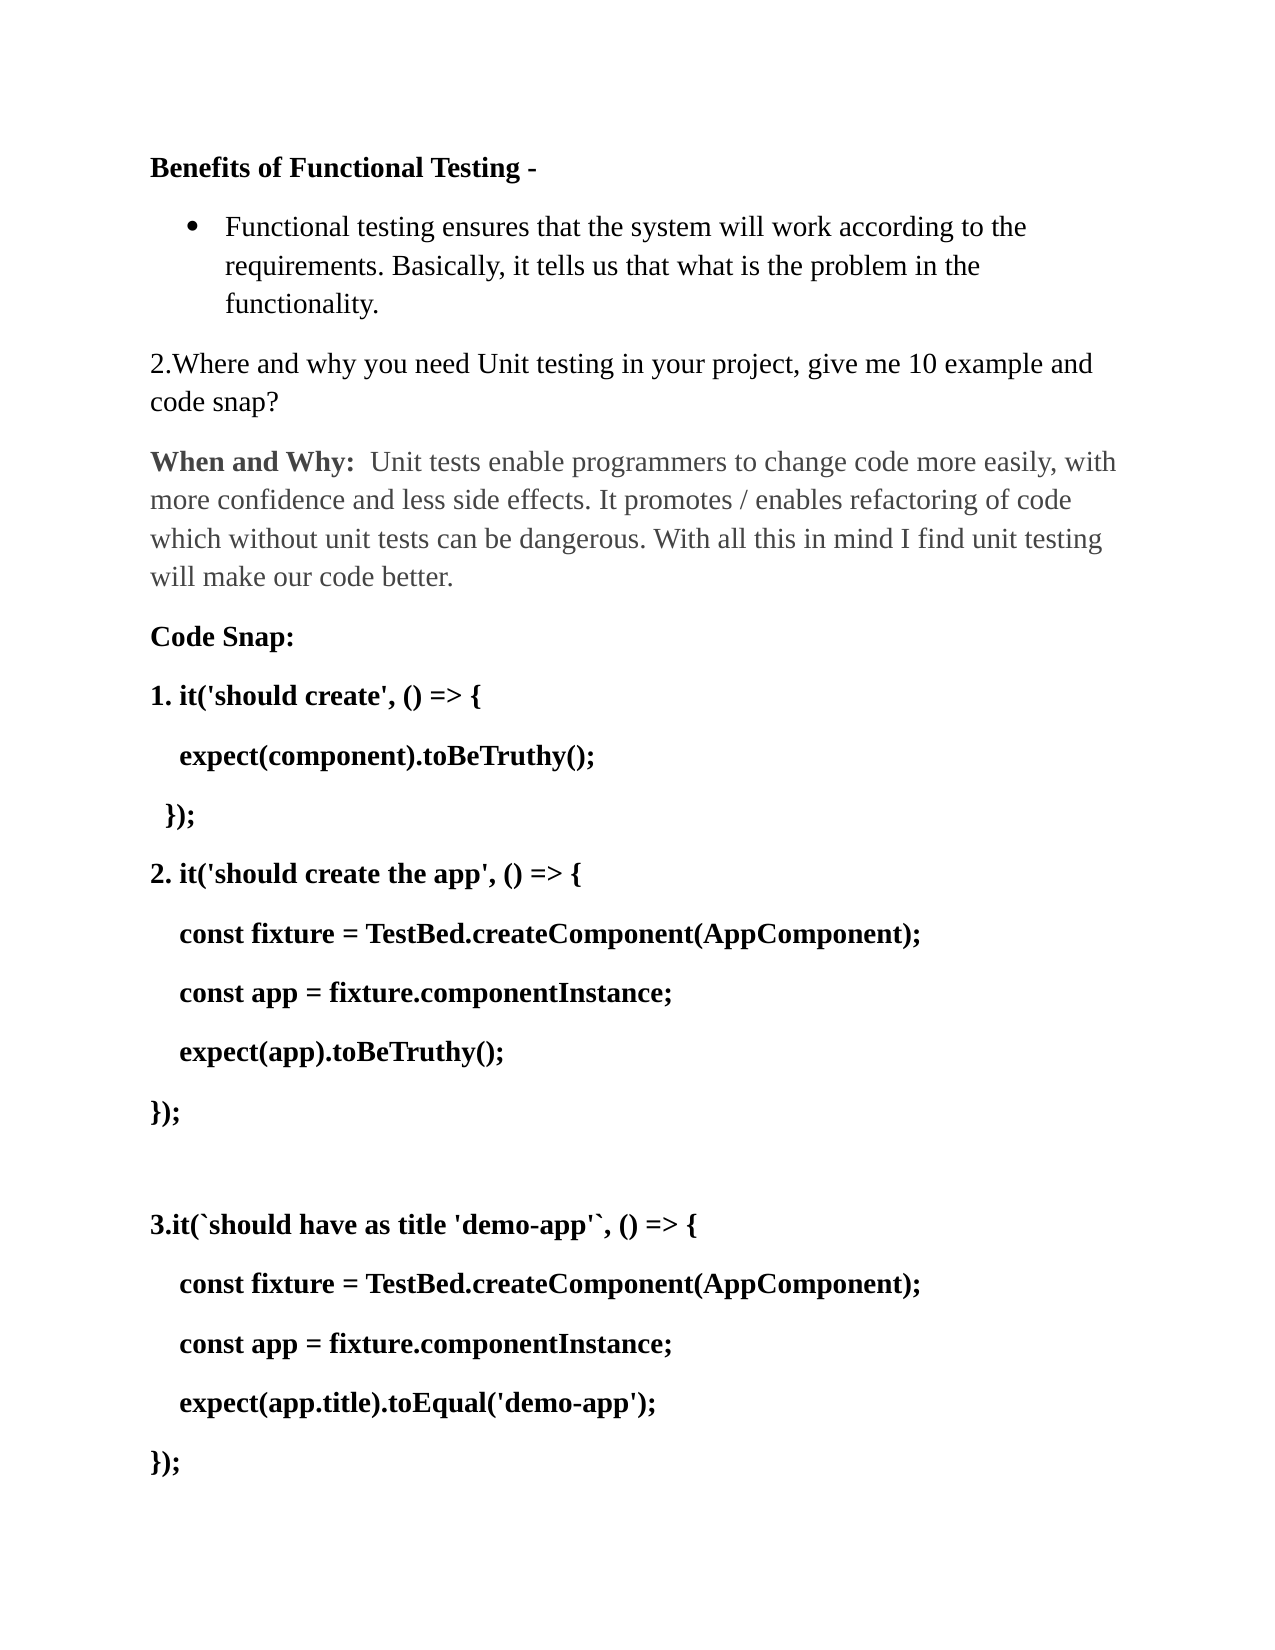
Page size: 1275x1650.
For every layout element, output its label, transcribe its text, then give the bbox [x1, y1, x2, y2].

text expect(component).toBeTruthy(); [150, 738, 1125, 771]
text }); [150, 1094, 1125, 1127]
text Code Snap: [150, 619, 1125, 652]
text 3.it(`should have as title 'demo-app'`, () => { [150, 1207, 1125, 1241]
text 1. it('should create', () => { [150, 678, 1125, 712]
text }); [150, 797, 1125, 831]
text const fixture = TestBed.createComponent(AppComponent); [150, 916, 1125, 949]
text }); [150, 1444, 1125, 1478]
text 2.Where and why you need Unit testing in your project, give me 10 example and code snap? [150, 346, 1125, 418]
text expect(app).toBeTruthy(); [150, 1034, 1125, 1068]
text 2. it('should create the app', () => { [150, 856, 1125, 890]
list Functional testing ensures that the system will work according to the requirements. Basically, it tells us that what is the problem in the functionality. [187, 209, 1125, 320]
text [150, 1266, 1125, 1300]
text expect(app.title).toEqual('demo-app'); [150, 1385, 1125, 1419]
text const app = fixture.componentInstance; [150, 975, 1125, 1009]
text Benefits of Functional Testing - [150, 150, 1125, 183]
text When and Why: Unit tests enable programmers to change code more easily, with more confidence and less side effects. It promotes / enables refactoring of code which without unit tests can be dangerous. With all this in mind I find unit testing will make our code better. [150, 444, 1125, 593]
text const app = fixture.componentInstance; [150, 1326, 1125, 1359]
